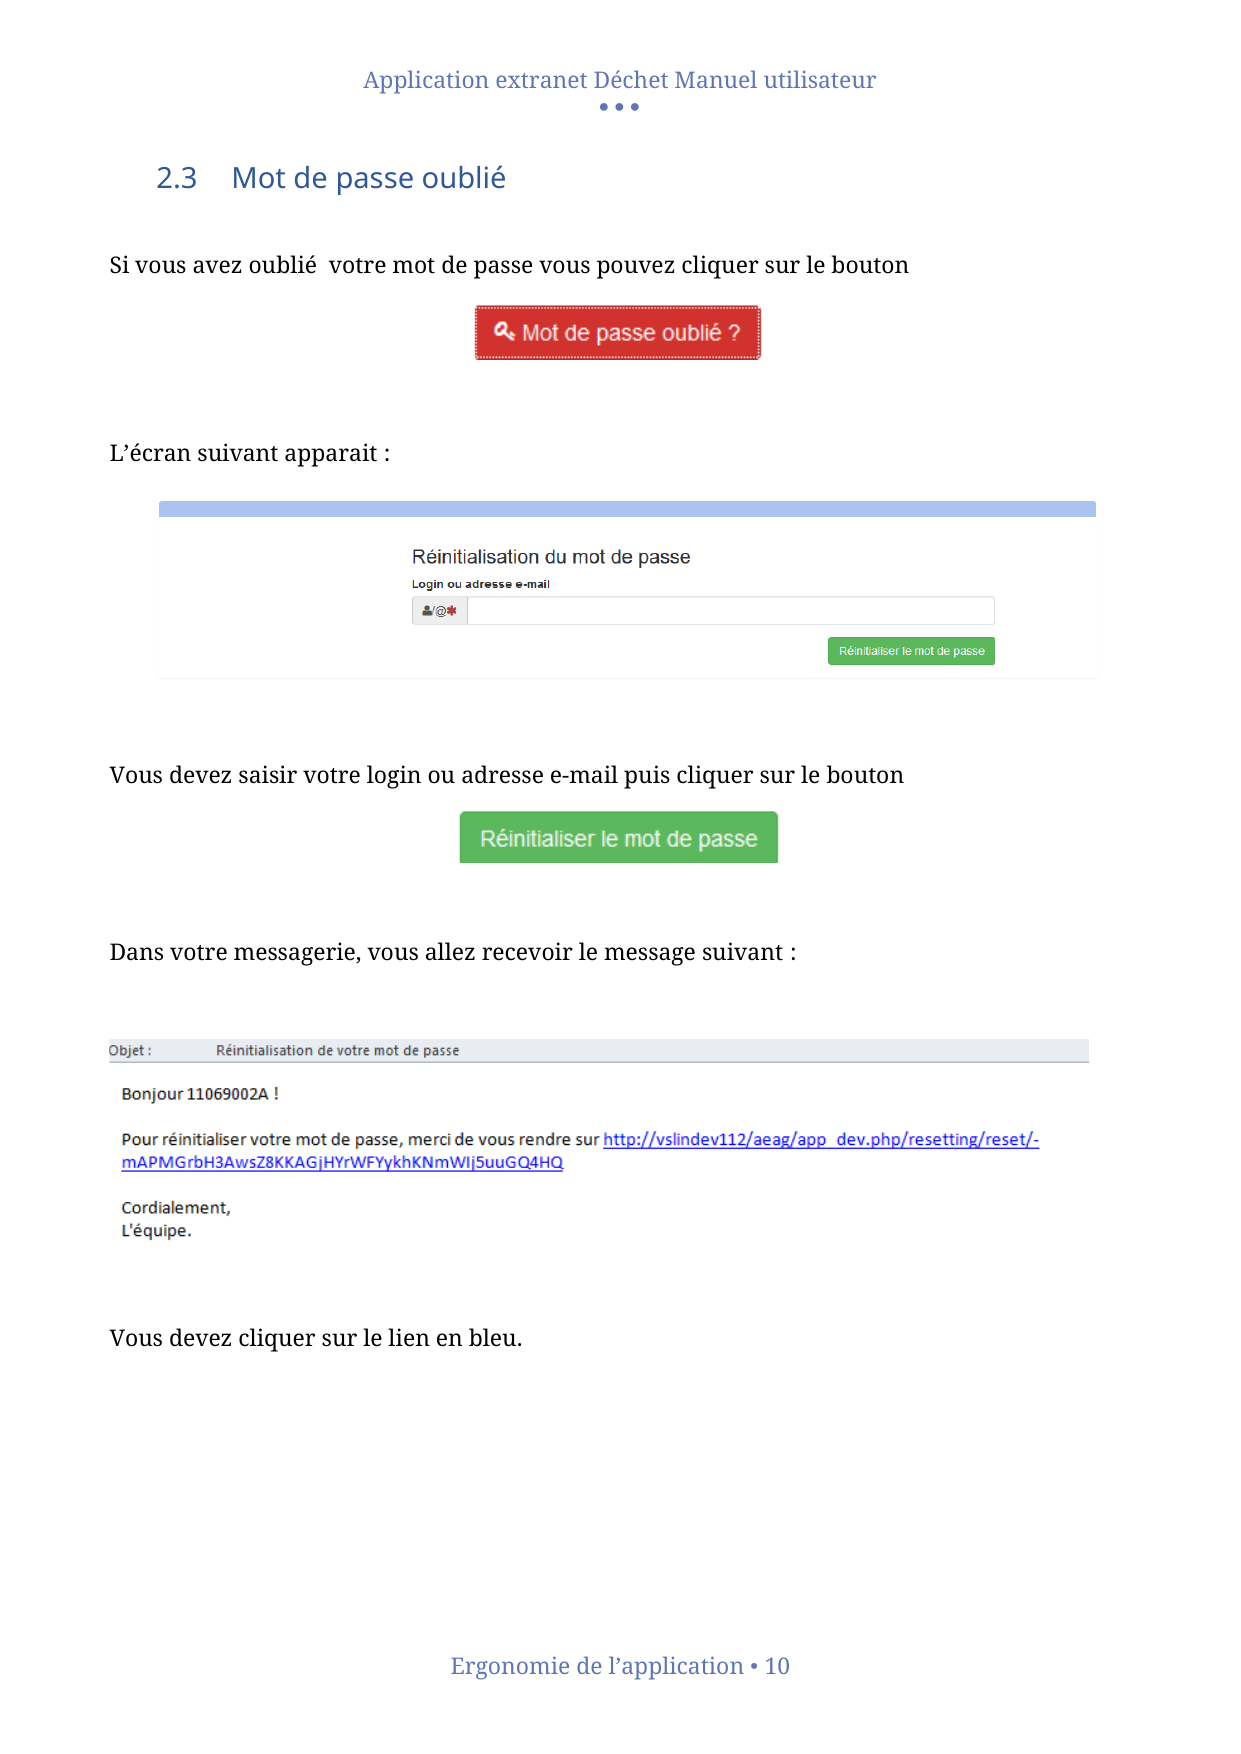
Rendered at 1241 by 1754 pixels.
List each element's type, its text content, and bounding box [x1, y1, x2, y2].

picture [130, 489, 1110, 686]
picture [109, 1039, 1089, 1249]
text Dans votre messagerie, vous allez recevoir le message suivant : [109, 935, 1131, 967]
text L’écran suivant apparait : [109, 437, 1131, 468]
text Si vous avez oublié votre mot de passe vous pouvez cliquer sur le bouton [109, 249, 1131, 281]
subtitle Mot de passe oublié [156, 158, 1131, 197]
picture [474, 301, 766, 360]
picture [457, 811, 783, 863]
text Vous devez cliquer sur le lien en bleu. [109, 1322, 1131, 1353]
text Vous devez saisir votre login ou adresse e-mail puis cliquer sur le bouton [109, 759, 1131, 790]
